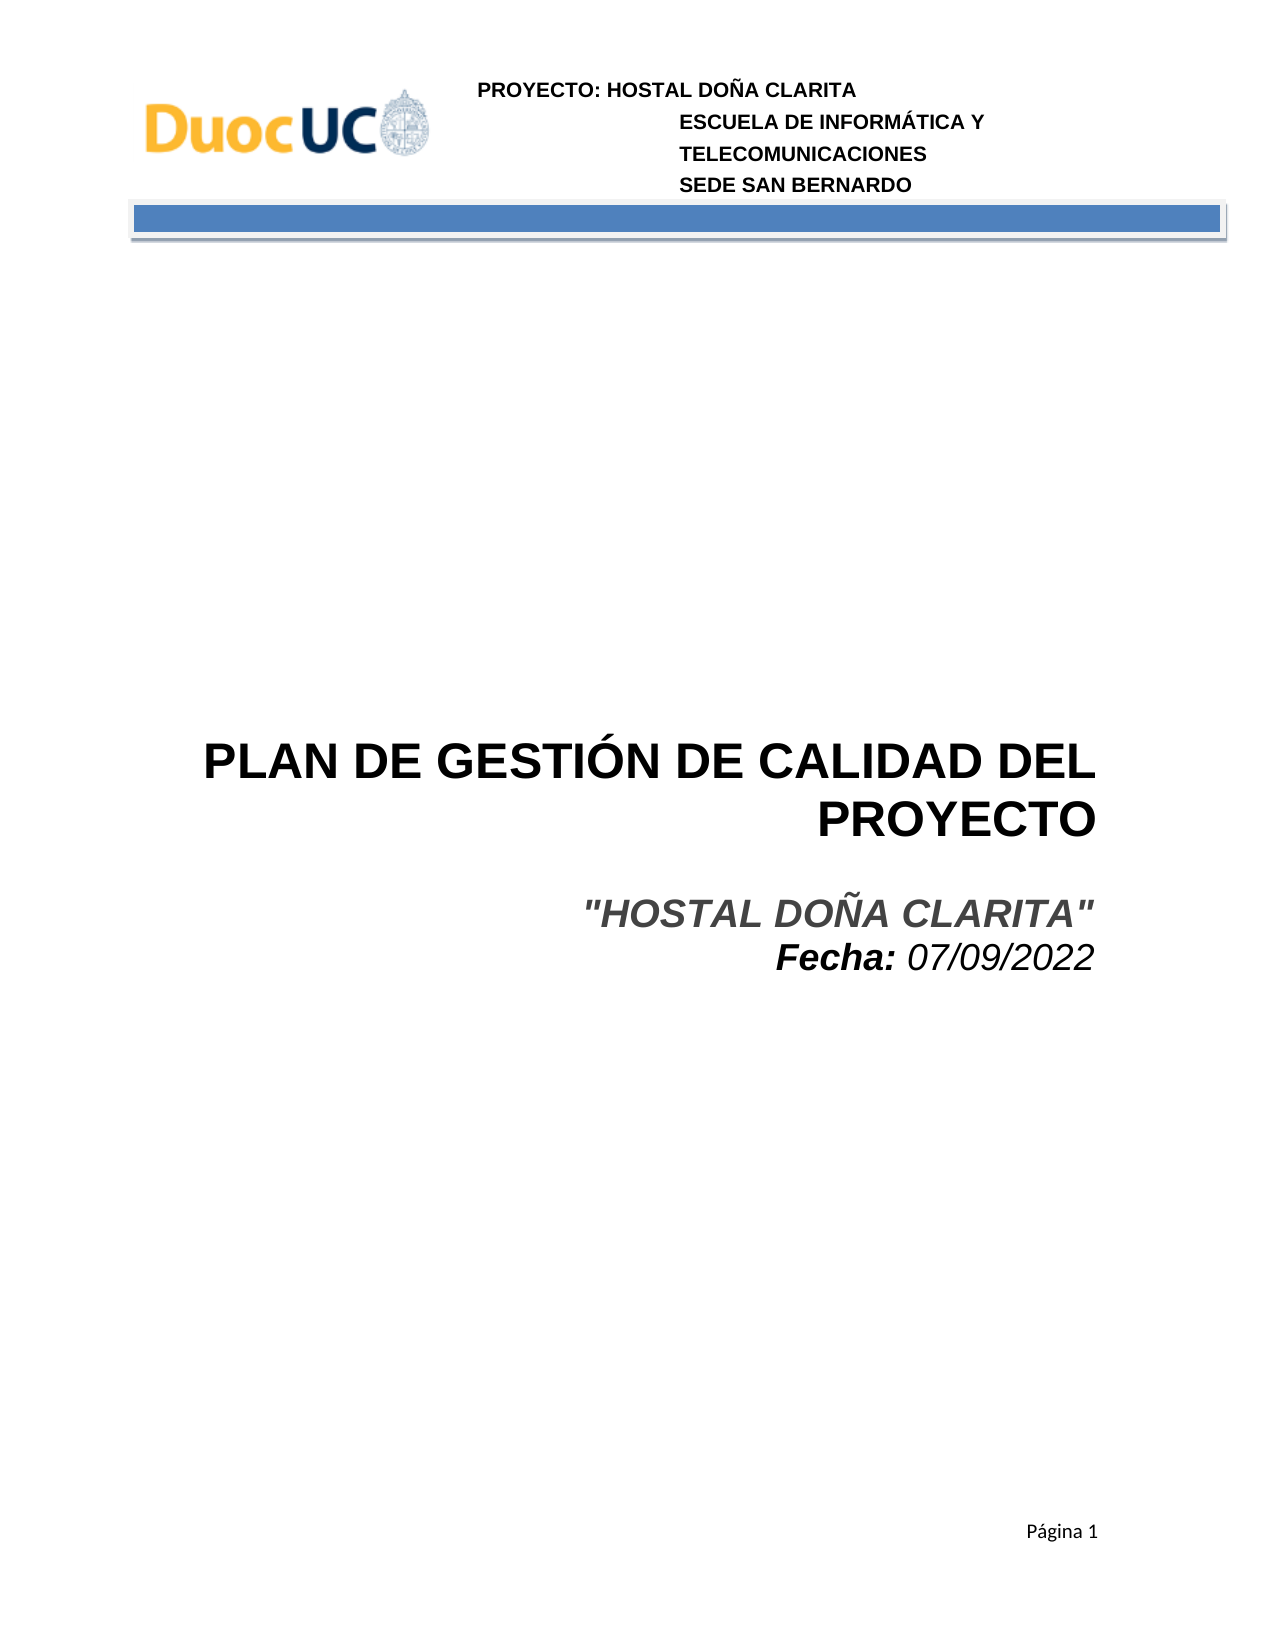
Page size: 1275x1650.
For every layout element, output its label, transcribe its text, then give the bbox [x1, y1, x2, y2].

text Fecha: 07/09/2022 [177, 936, 1098, 979]
text PLAN DE GESTIÓN DE CALIDAD DEL PROYECTO [177, 732, 1098, 847]
picture [132, 83, 439, 162]
text "HOSTAL DOÑA CLARITA" [177, 890, 1098, 936]
